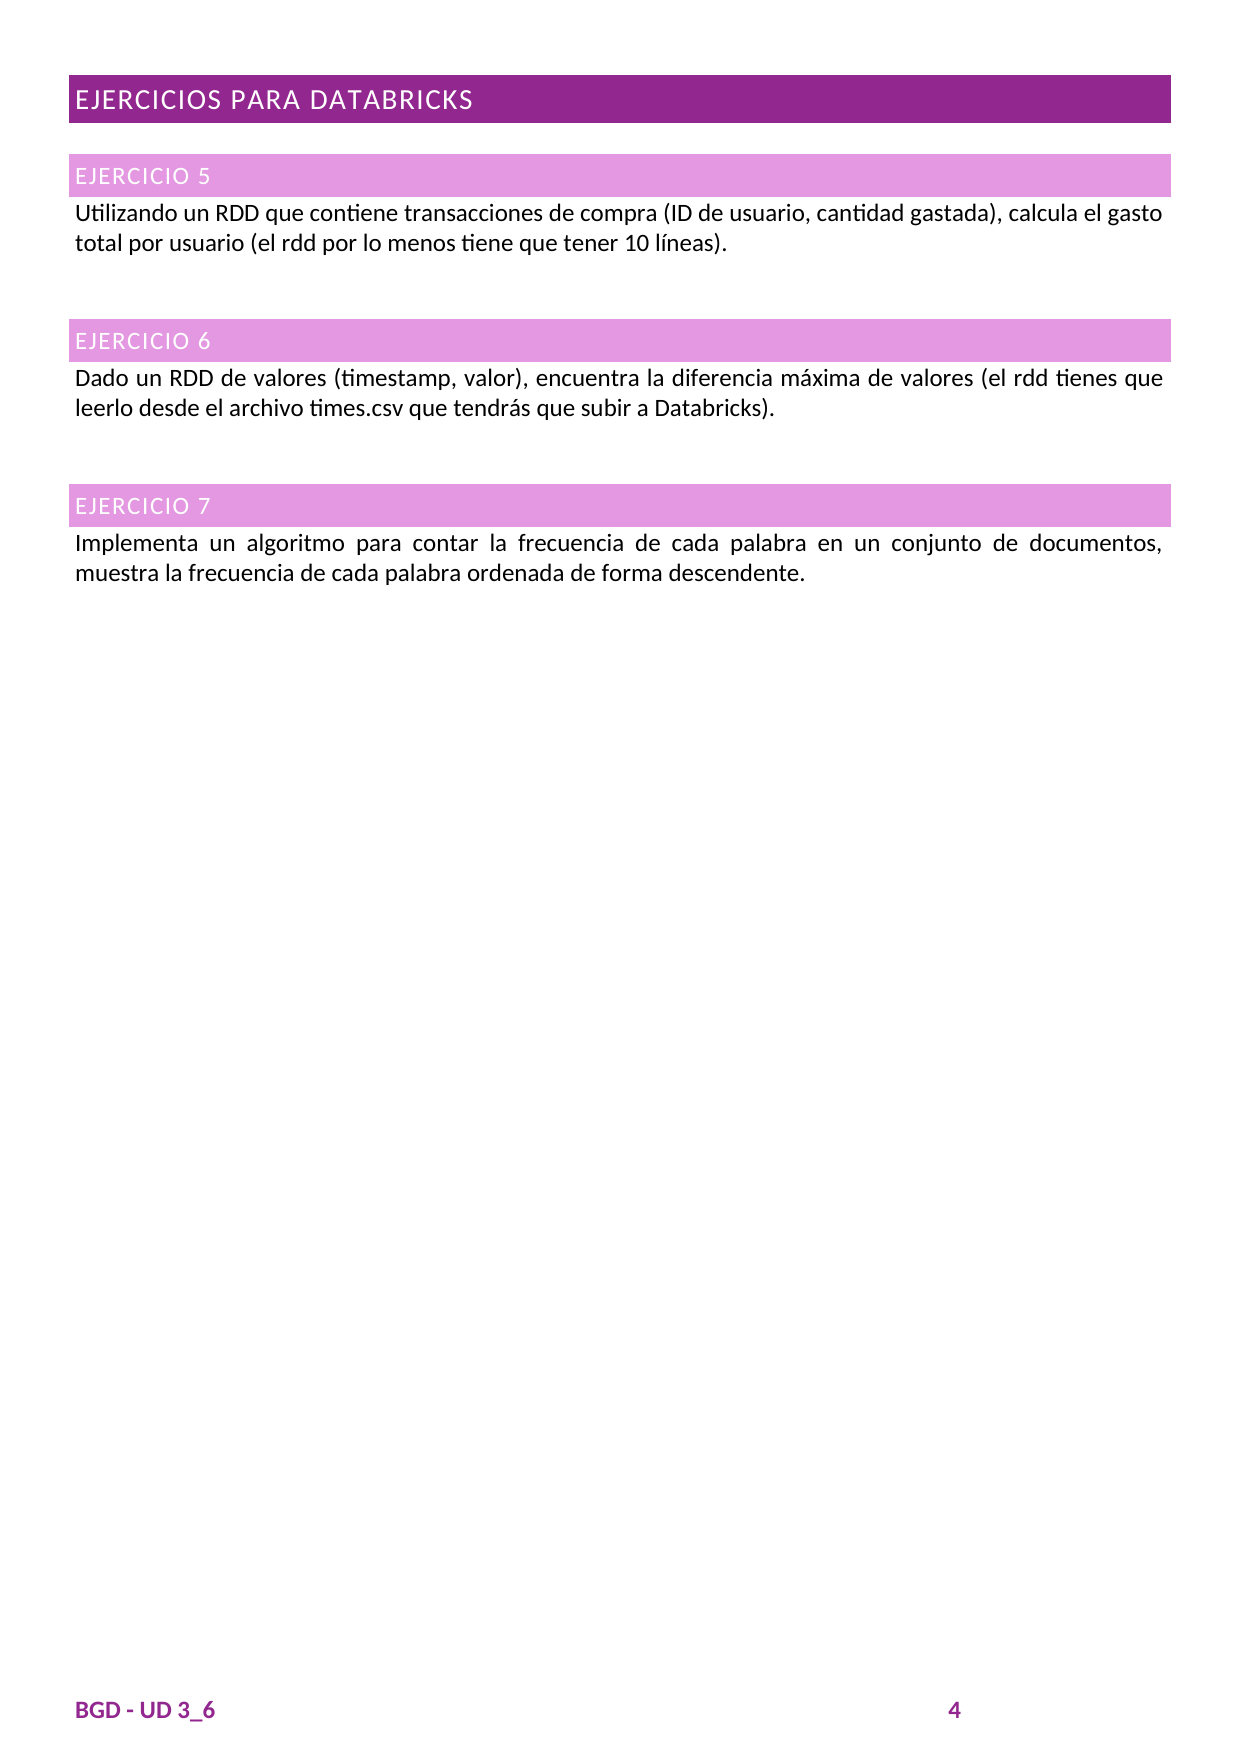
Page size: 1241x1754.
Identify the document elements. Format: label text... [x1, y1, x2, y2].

subtitle EJERCICIOS PARA DATABRICKS [75, 81, 1165, 117]
subtitle EJERCICIO 7 [75, 490, 1165, 521]
text Dado un RDD de valores (timestamp, valor), encuentra la diferencia máxima de valores (el rdd tienes que leerlo desde el archivo times.csv que tendrás que subir a Databricks). [75, 362, 1165, 423]
subtitle EJERCICIO 6 [75, 325, 1165, 356]
text Implementa un algoritmo para contar la frecuencia de cada palabra en un conjunto de documentos, muestra la frecuencia de cada palabra ordenada de forma descendente. [75, 527, 1165, 588]
text Utilizando un RDD que contiene transacciones de compra (ID de usuario, cantidad gastada), calcula el gasto total por usuario (el rdd por lo menos tiene que tener 10 líneas). [75, 197, 1165, 258]
subtitle EJERCICIO 5 [75, 160, 1165, 190]
